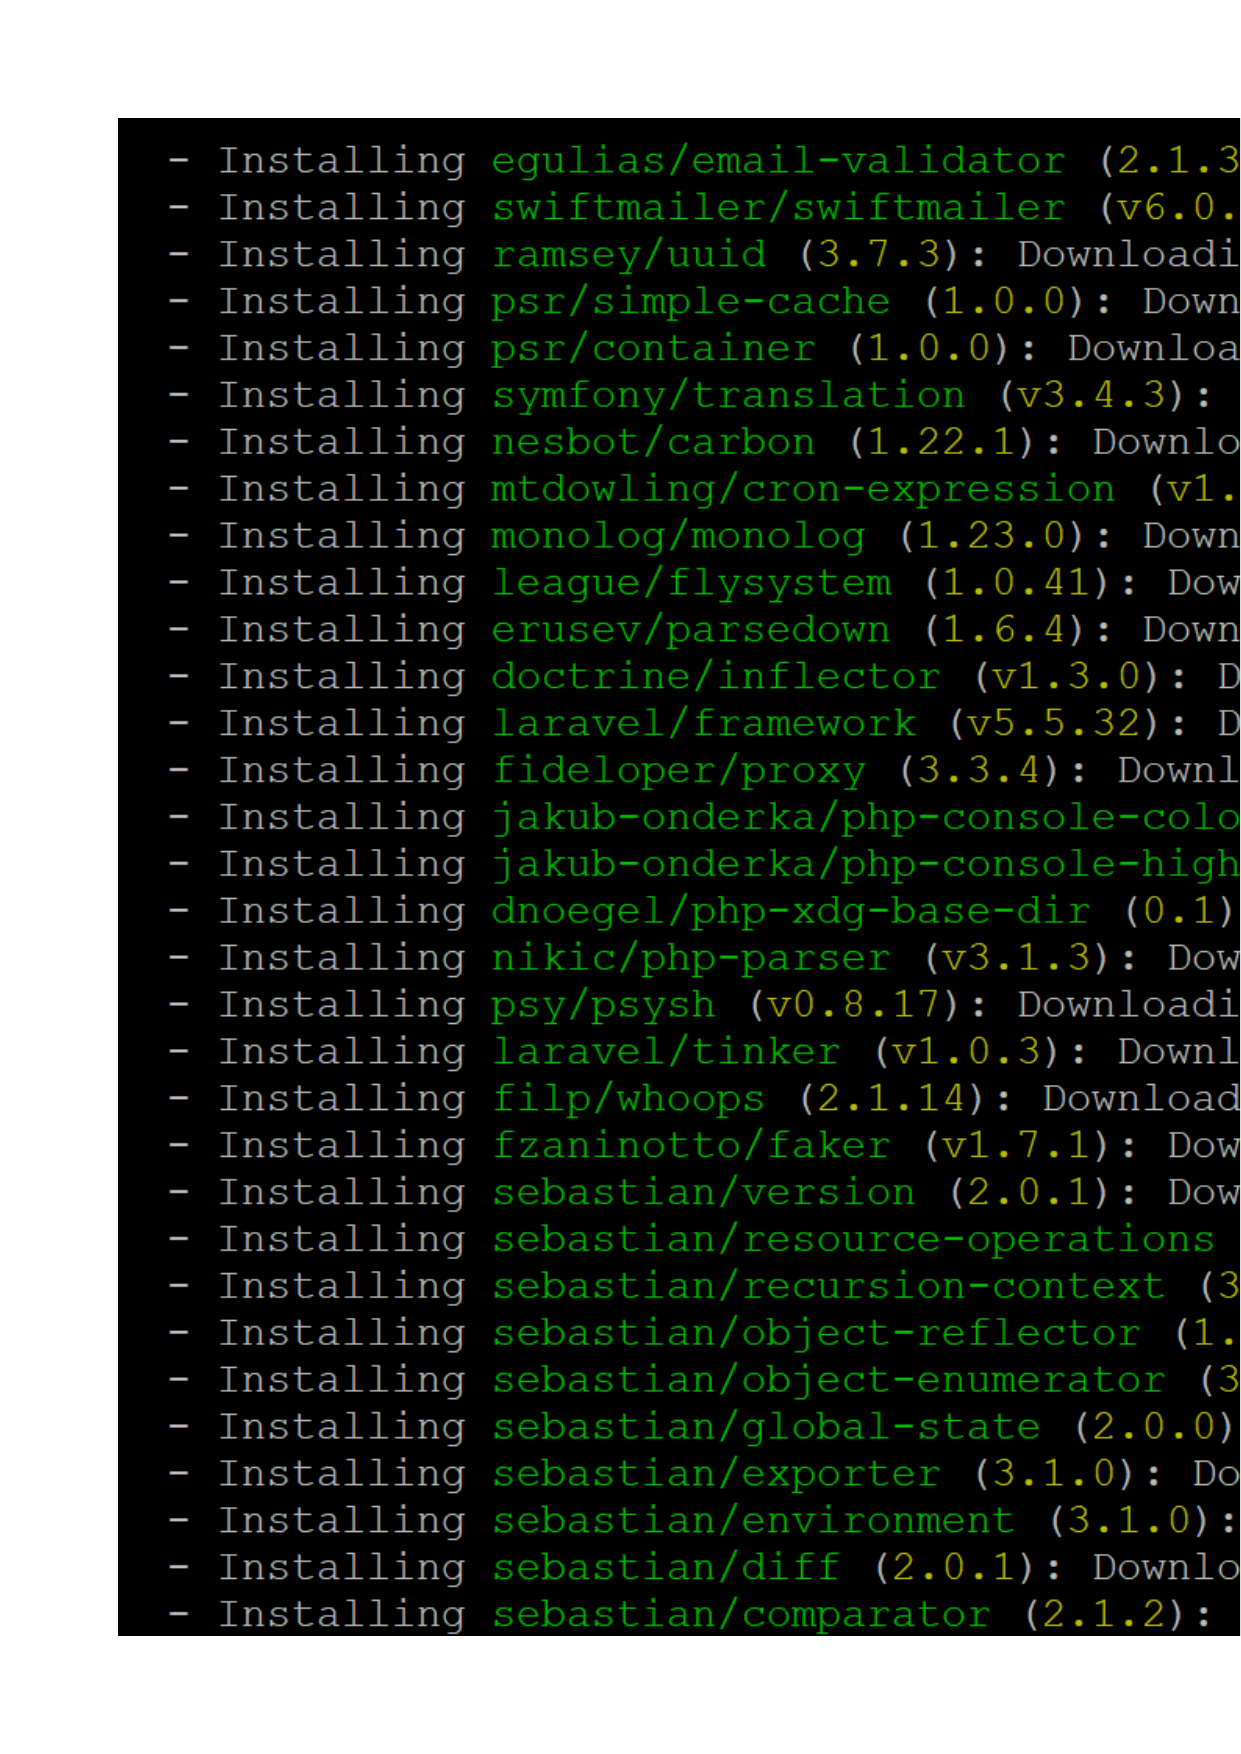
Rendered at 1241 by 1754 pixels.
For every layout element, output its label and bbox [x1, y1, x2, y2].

picture [118, 118, 1241, 1636]
